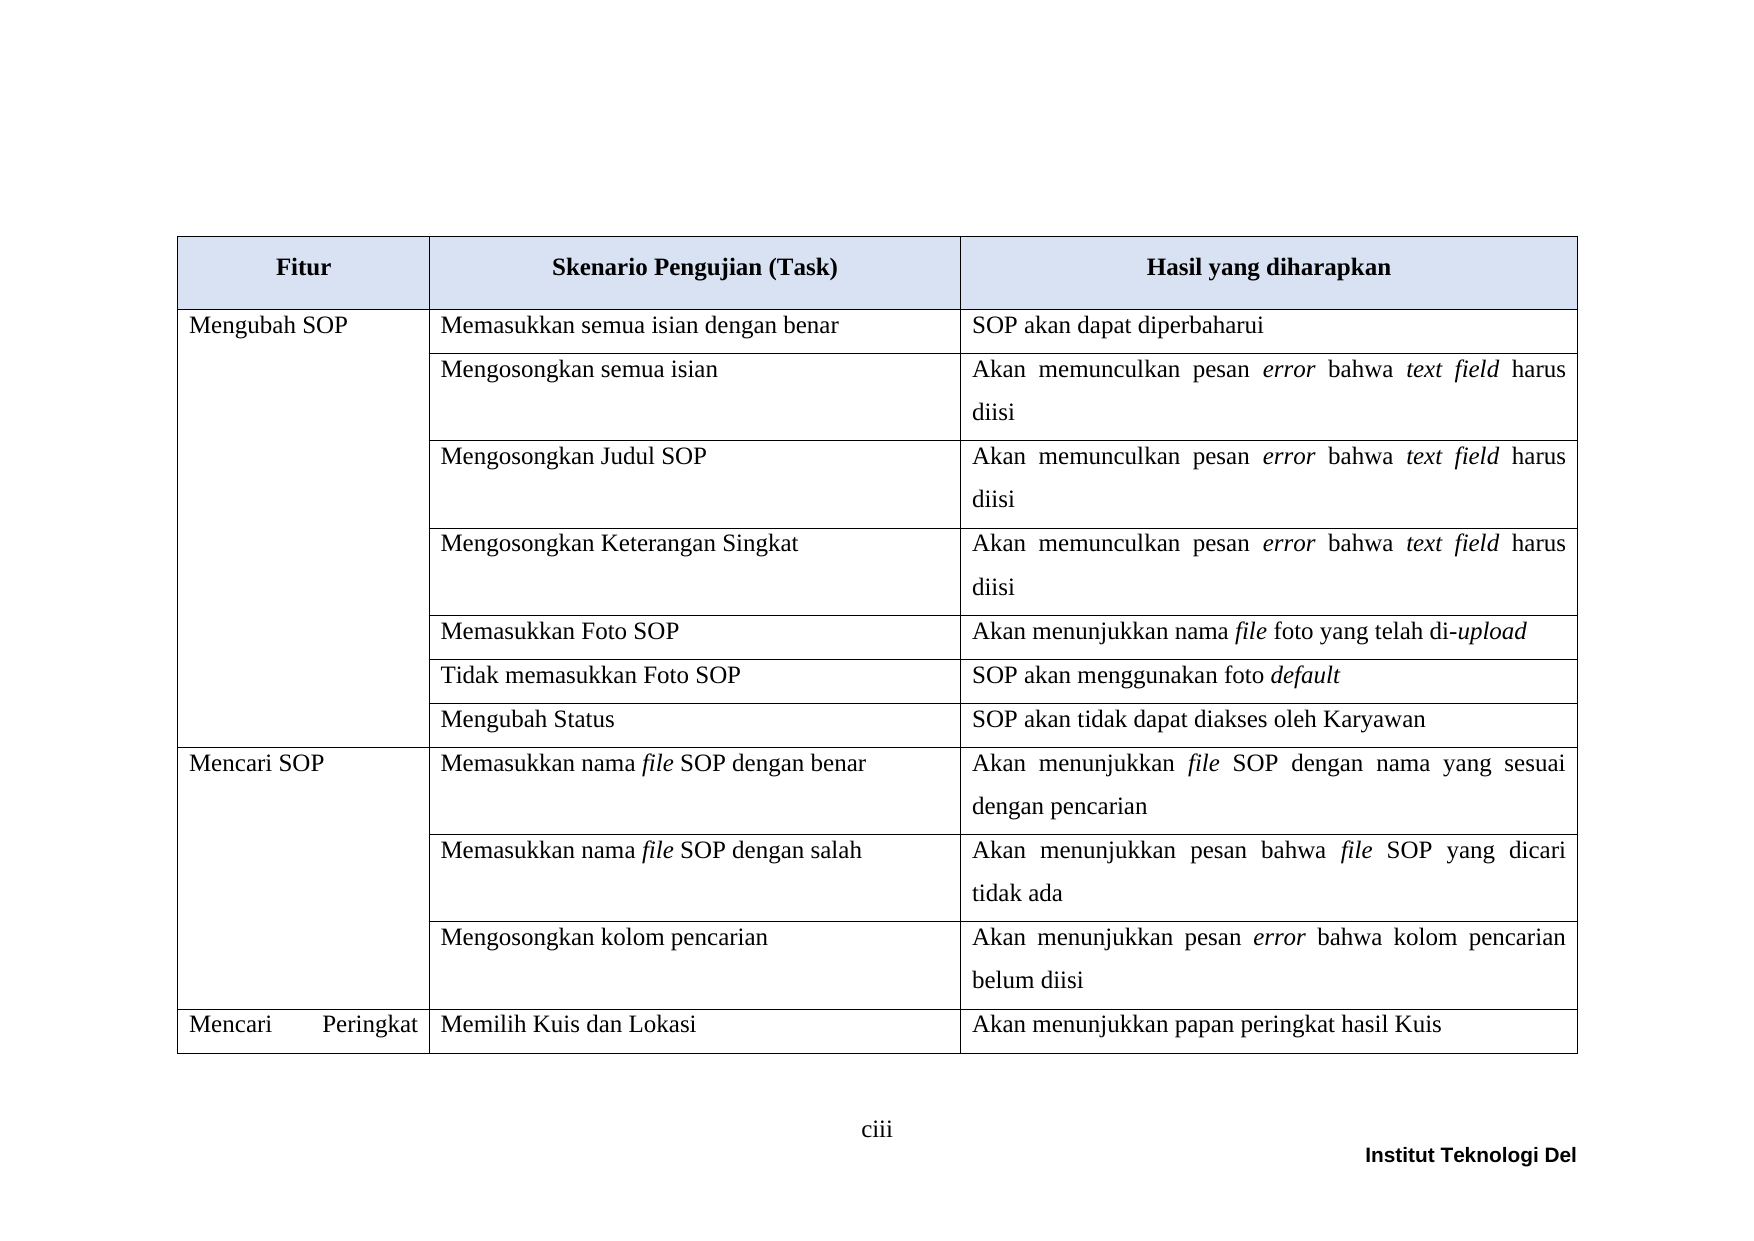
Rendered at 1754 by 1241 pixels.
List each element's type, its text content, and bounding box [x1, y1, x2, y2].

table_cell Memasukkan Foto SOP [430, 616, 960, 659]
table_header Hasil yang diharapkan [961, 237, 1577, 309]
table_cell Akan menunjukkan papan peringkat hasil Kuis [961, 1010, 1577, 1052]
table_cell Mengubah Status [430, 704, 960, 747]
table_cell Memasukkan semua isian dengan benar [430, 310, 960, 353]
table_cell Mencari SOP [178, 748, 429, 1008]
table_cell Akan menunjukkan pesan error bahwa kolom pencarian belum diisi [961, 922, 1577, 1008]
table_cell Tidak memasukkan Foto SOP [430, 660, 960, 703]
table_cell Akan menunjukkan file SOP dengan nama yang sesuai dengan pencarian [961, 748, 1577, 834]
table_cell SOP akan tidak dapat diakses oleh Karyawan [961, 704, 1577, 747]
table_cell Mengosongkan Judul SOP [430, 441, 960, 527]
table_cell Akan memunculkan pesan error bahwa text field harus diisi [961, 529, 1577, 615]
table_header Skenario Pengujian (Task) [430, 237, 960, 309]
table_cell Memasukkan nama file SOP dengan benar [430, 748, 960, 834]
table_cell Memilih Kuis dan Lokasi [430, 1010, 960, 1052]
table_cell Akan menunjukkan nama file foto yang telah di-upload [961, 616, 1577, 659]
table_cell Mengosongkan Keterangan Singkat [430, 529, 960, 615]
table_cell Akan menunjukkan pesan bahwa file SOP yang dicari tidak ada [961, 835, 1577, 921]
table_cell Akan memunculkan pesan error bahwa text field harus diisi [961, 441, 1577, 527]
table_cell Memasukkan nama file SOP dengan salah [430, 835, 960, 921]
table_cell Mengosongkan kolom pencarian [430, 922, 960, 1008]
table_cell Mencari Peringkat Kuis [178, 1010, 429, 1052]
table_cell SOP akan dapat diperbaharui [961, 310, 1577, 353]
table_header Fitur [178, 237, 429, 309]
table_cell Mengubah SOP [178, 310, 429, 747]
table_cell Mengosongkan semua isian [430, 354, 960, 440]
table_cell SOP akan menggunakan foto default [961, 660, 1577, 703]
table_cell Akan memunculkan pesan error bahwa text field harus diisi [961, 354, 1577, 440]
